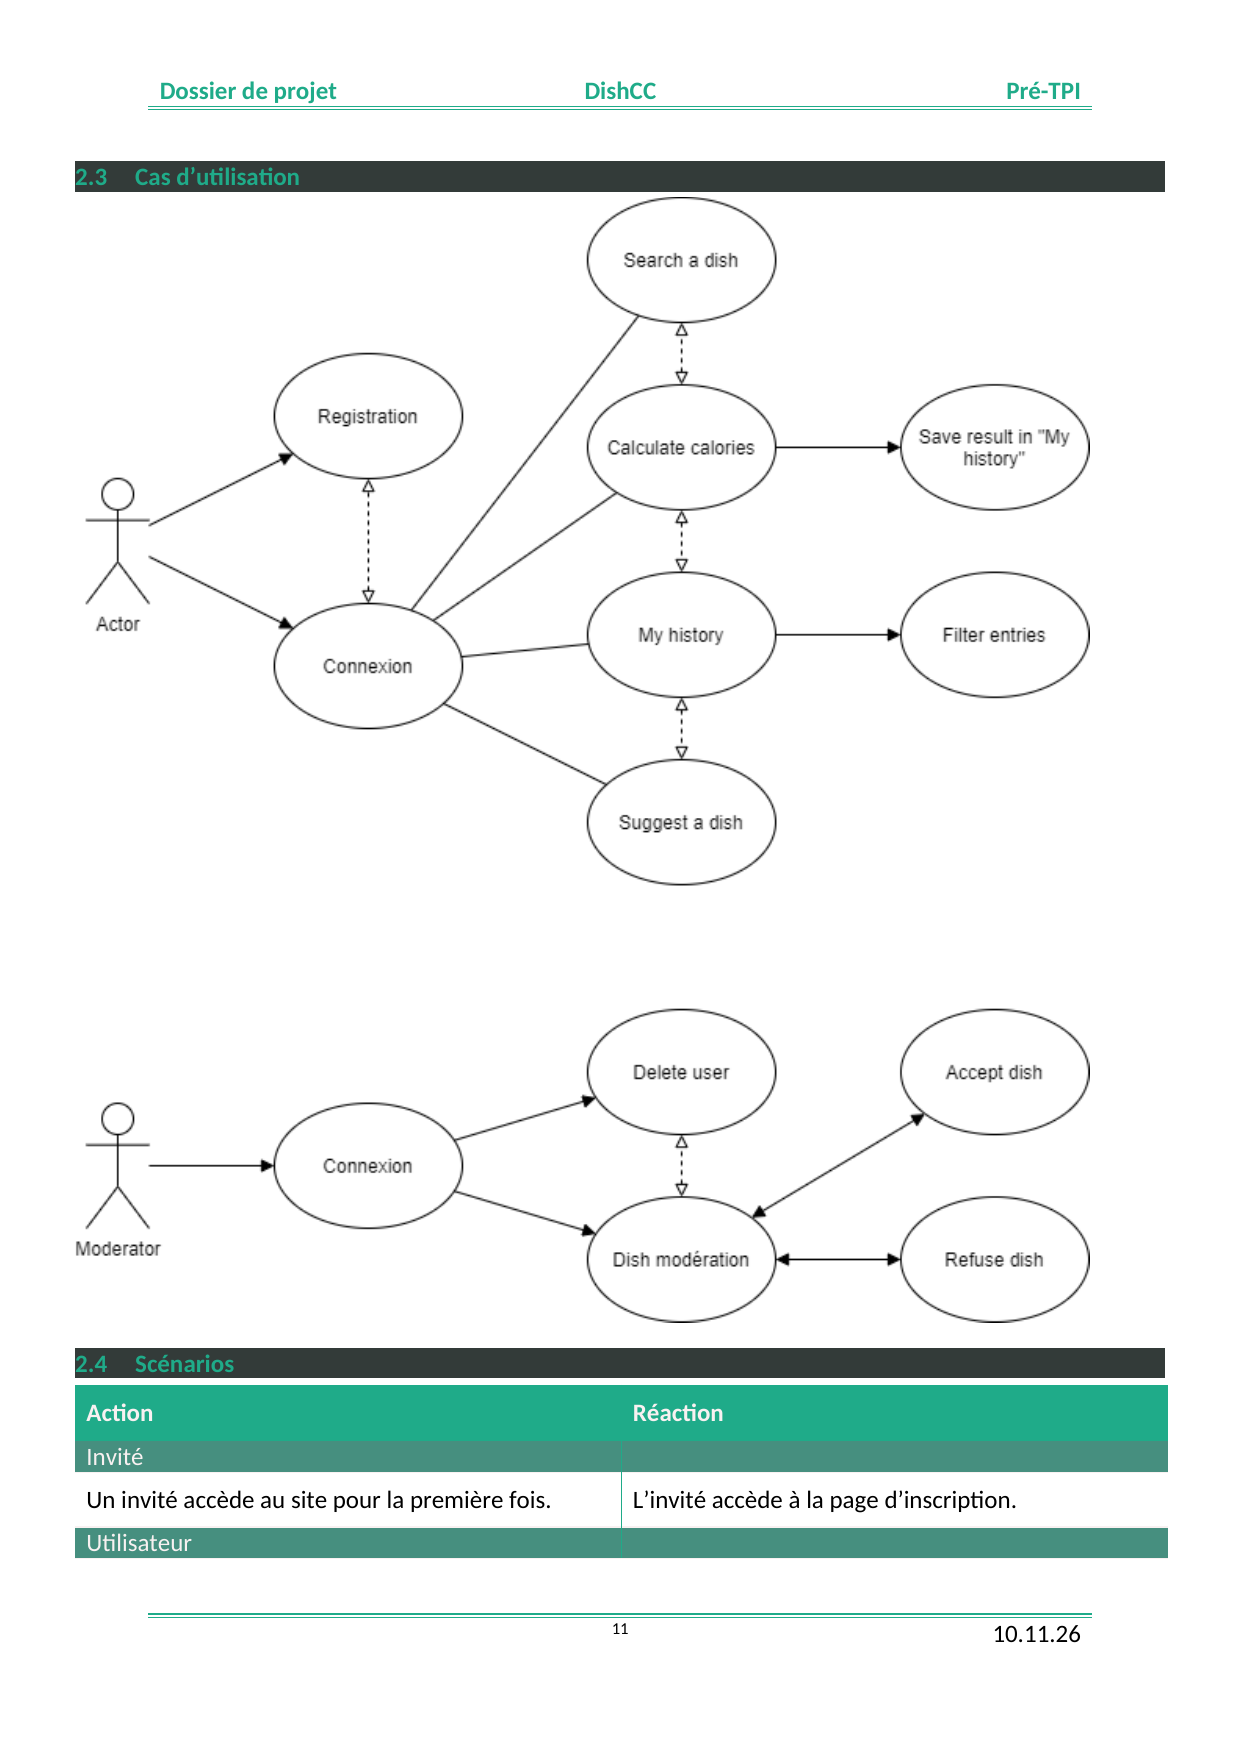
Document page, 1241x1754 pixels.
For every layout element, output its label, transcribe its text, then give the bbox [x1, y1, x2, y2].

table_cell Utilisateur [75, 1528, 621, 1558]
subtitle Cas d’utilisation [75, 161, 1165, 192]
table_header Action [75, 1385, 621, 1440]
subtitle Scénarios [75, 1348, 1165, 1378]
table_cell L’invité accède à la page d’inscription. [622, 1473, 1168, 1526]
table_cell [622, 1528, 1168, 1558]
picture [75, 197, 1090, 1323]
table_header Réaction [622, 1385, 1168, 1440]
table_cell Un invité accède au site pour la première fois. [75, 1473, 621, 1526]
table_cell [622, 1441, 1168, 1472]
table_cell Invité [75, 1441, 621, 1472]
